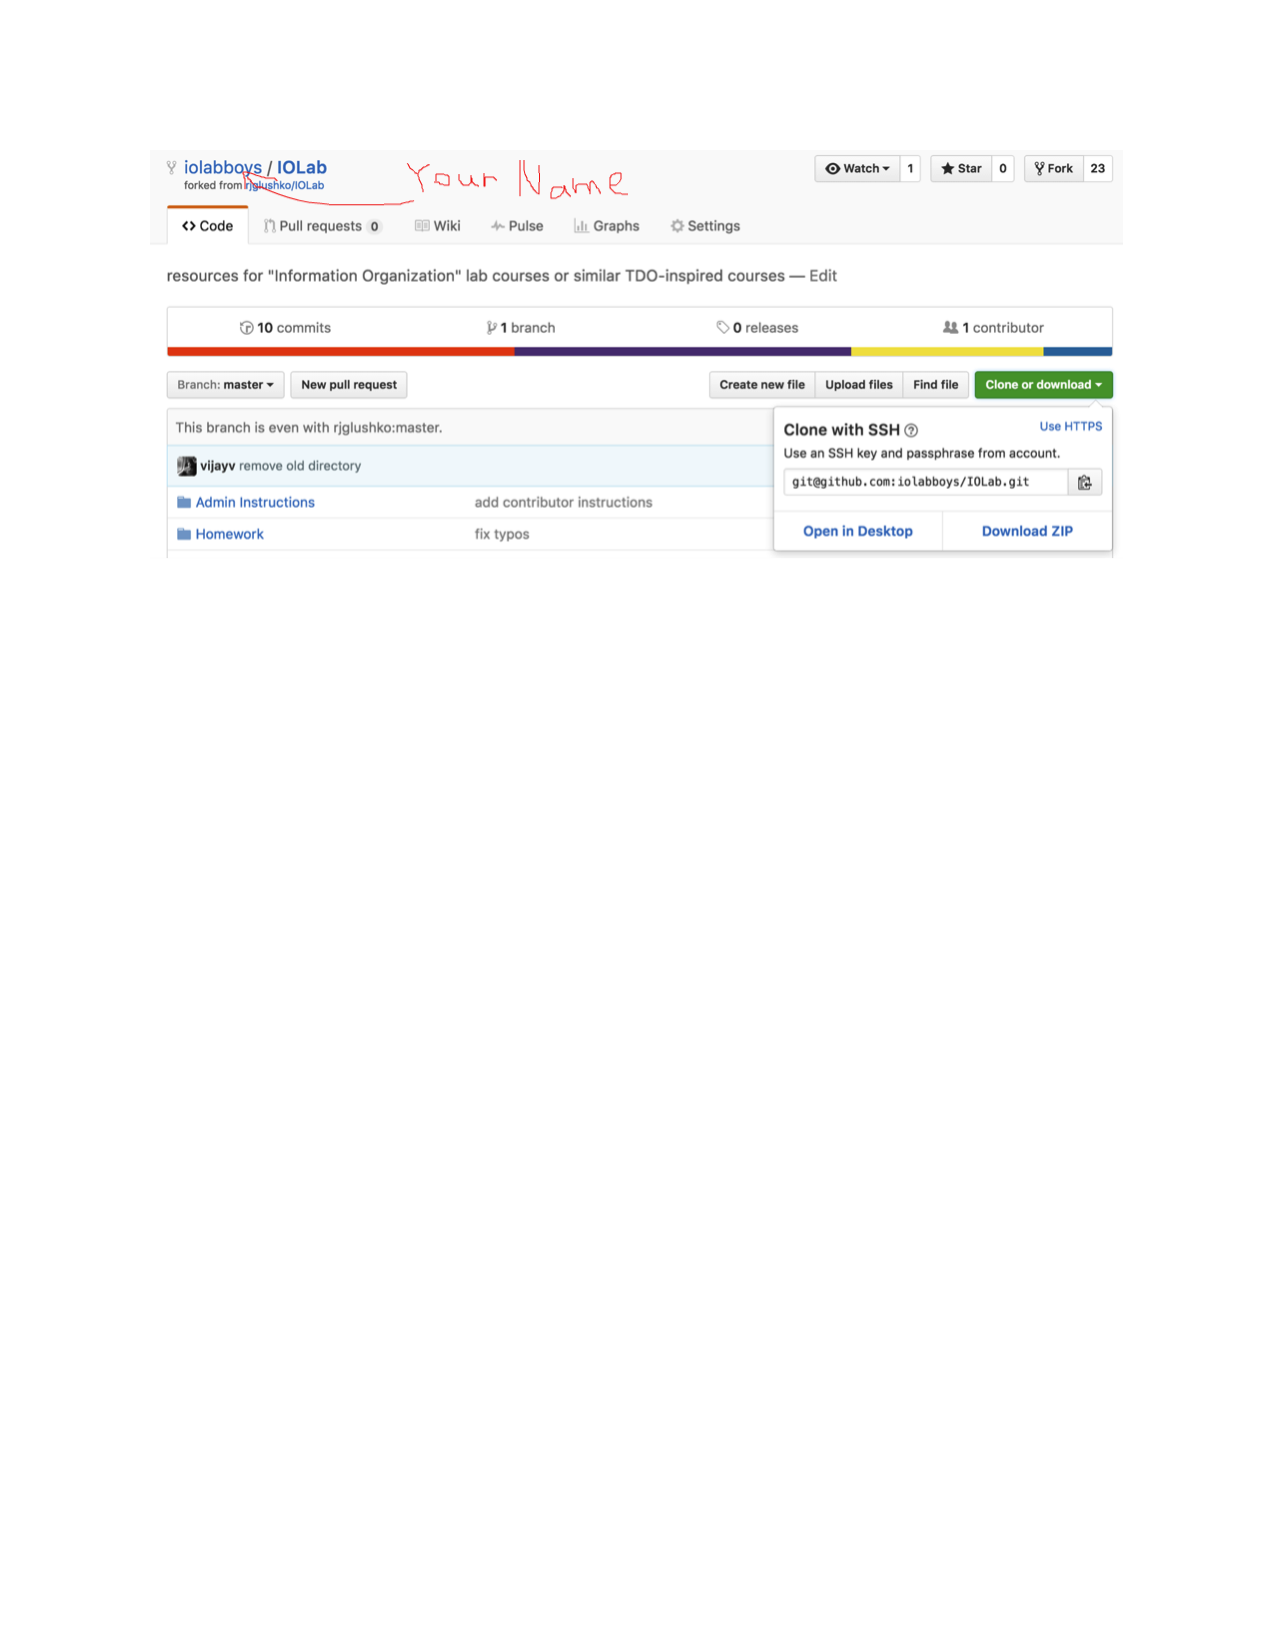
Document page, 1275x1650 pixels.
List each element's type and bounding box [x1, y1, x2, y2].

picture [150, 150, 1124, 559]
